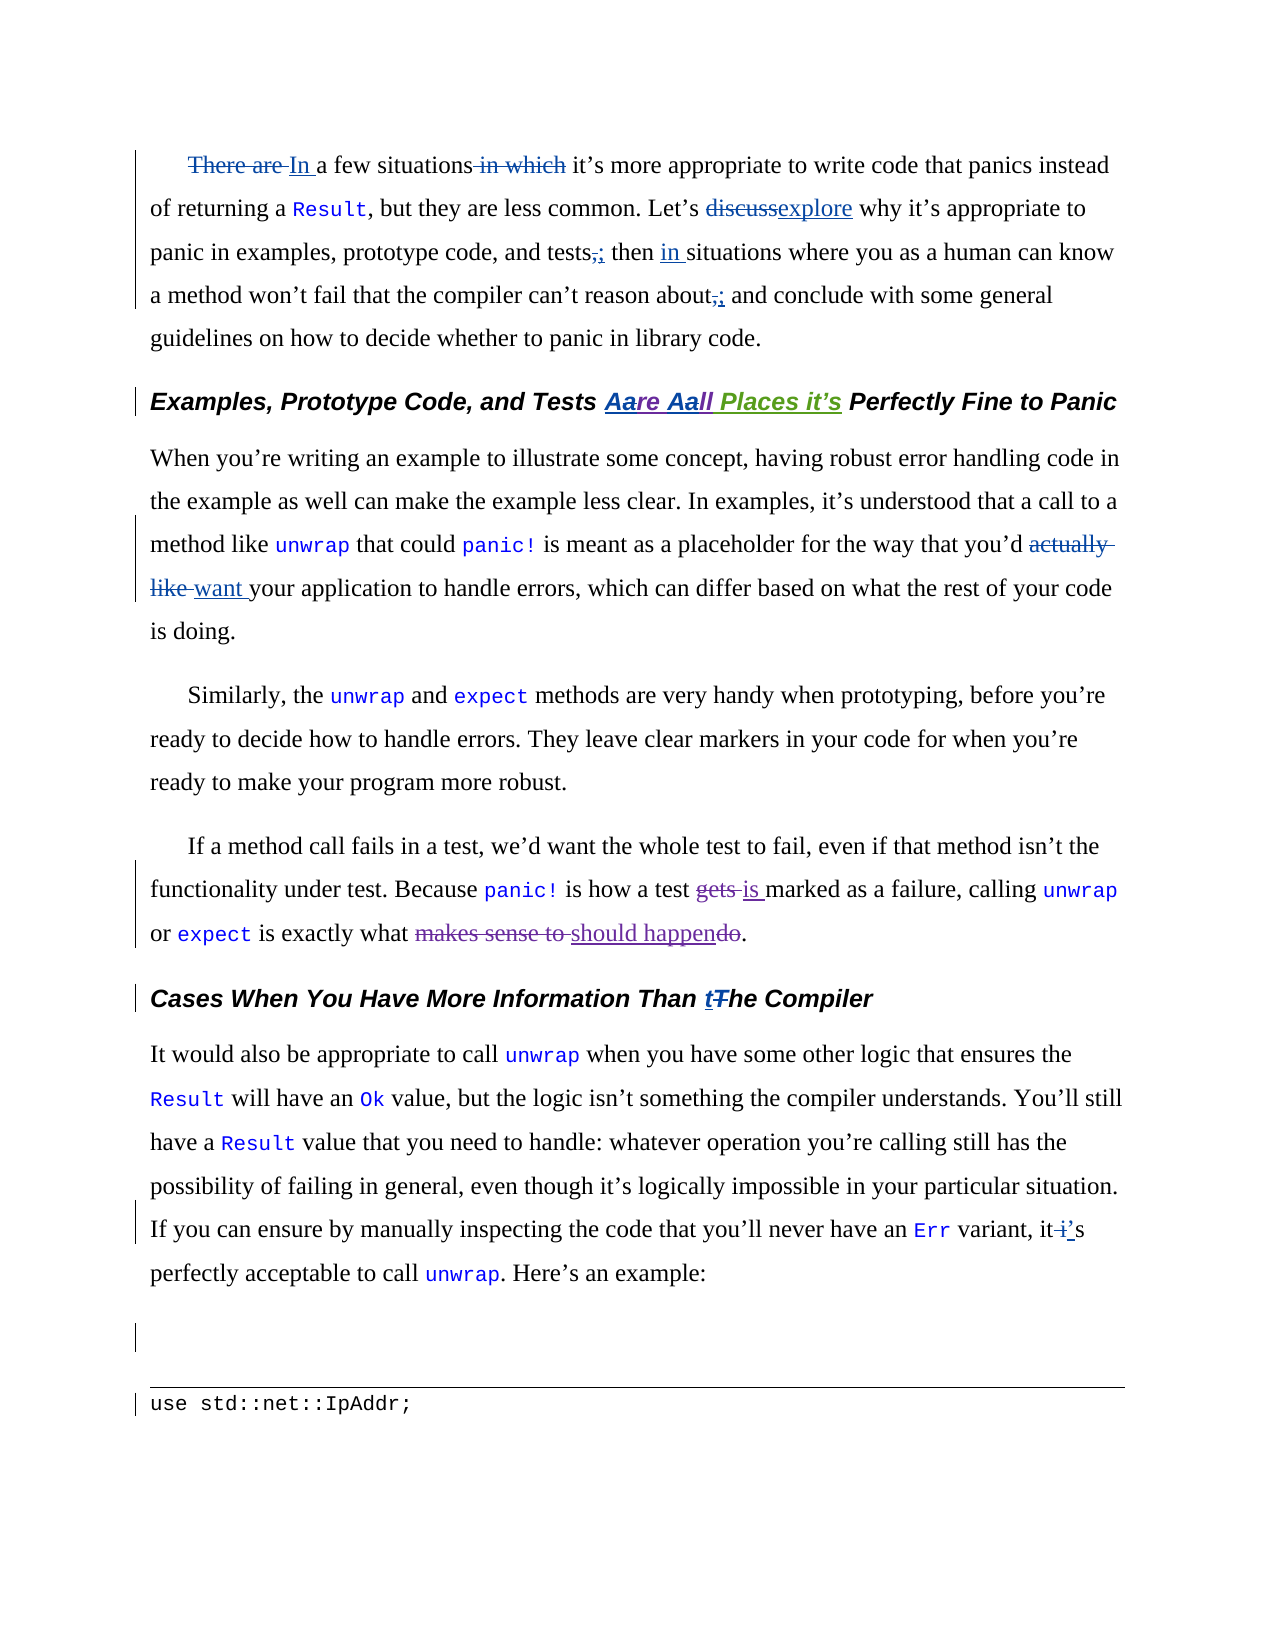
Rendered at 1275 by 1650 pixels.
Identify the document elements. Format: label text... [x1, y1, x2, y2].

text When you’re writing an example to illustrate some concept, having robust error handling code in the example as well can make the example less clear. In examples, it’s understood that a call to a method like unwrap that could panic! is meant as a placeholder for the way that you’d your application to handle errors, which can differ based on what the rest of your code is doing. [150, 443, 1125, 645]
text If a method call fails in a test, we’d want the whole test to fail, even if that method isn’t the functionality under test. Because panic! is how a test marked as a failure, calling unwrap or expect is exactly what . [150, 831, 1125, 948]
text a few situations it’s more appropriate to write code that panics instead of returning a Result, but they are less common. Let’s why it’s appropriate to panic in examples, prototype code, and tests then situations where you as a human can know a method won’t fail that the compiler can’t reason about and conclude with some general guidelines on how to decide whether to panic in library code. [150, 150, 1125, 352]
text Examples, Prototype Code, and Tests Perfectly Fine to Panic [150, 387, 1125, 416]
text It would also be appropriate to call unwrap when you have some other logic that ensures the Result will have an Ok value, but the logic isn’t something the compiler understands. You’ll still have a Result value that you need to handle: whatever operation you’re calling still has the possibility of failing in general, even though it’s logically impossible in your particular situation. If you can ensure by manually inspecting the code that you’ll never have an Err variant, its perfectly acceptable to call unwrap. Here’s an example: [150, 1039, 1125, 1288]
text Cases When You Have More Information Than he Compiler [150, 983, 1125, 1012]
text use std::net::IpAddr; [150, 1388, 1125, 1416]
text Similarly, the unwrap and expect methods are very handy when prototyping, before you’re ready to decide how to handle errors. They leave clear markers in your code for when you’re ready to make your program more robust. [150, 680, 1125, 796]
